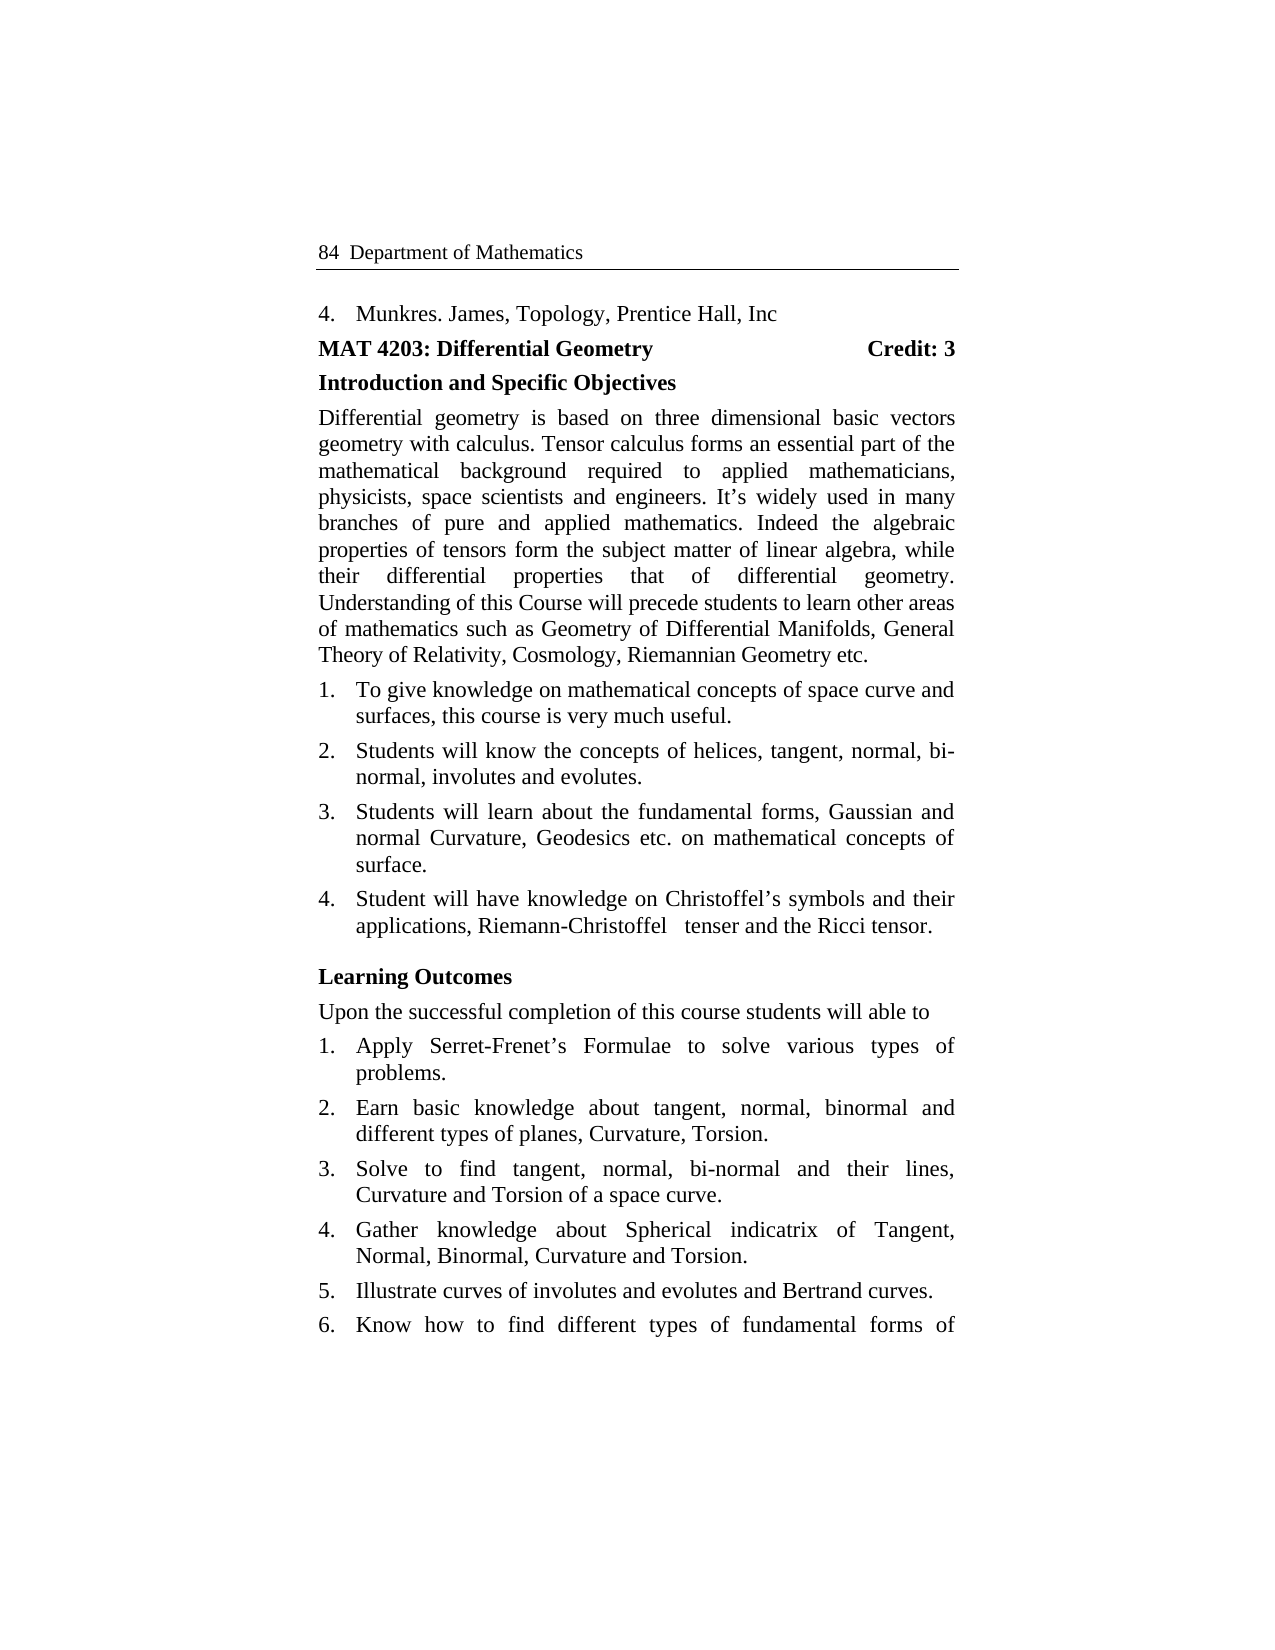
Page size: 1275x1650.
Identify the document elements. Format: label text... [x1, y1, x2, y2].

list Solve to find tangent, normal, bi-normal and their lines, Curvature and Torsion of a space curve. [318, 1154, 956, 1207]
list Gather knowledge about Spherical indicatrix of Tangent, Normal, Binormal, Curvature and Torsion. [318, 1216, 956, 1268]
list Earn basic knowledge about tangent, normal, binormal and different types of planes, Curvature, Torsion. [318, 1093, 956, 1146]
list Students will know the concepts of helices, tangent, normal, bi-normal, involutes and evolutes. [318, 737, 956, 790]
list Munkres. James, Topology, Prentice Hall, Inc [318, 300, 956, 326]
list To give knowledge on mathematical concepts of space curve and surfaces, this course is very much useful. [318, 676, 956, 729]
text Upon the successful completion of this course students will able to [318, 998, 956, 1024]
text Learning Outcomes [318, 963, 956, 989]
text Differential geometry is based on three dimensional basic vectors geometry with calculus. Tensor calculus forms an essential part of the mathematical background required to applied mathematicians, physicists, space scientists and engineers. It’s widely used in many branches of pure and applied mathematics. Indeed the algebraic properties of tensors form the subject matter of linear algebra, while their differential properties that of differential geometry. Understanding of this Course will precede students to learn other areas of mathematics such as Geometry of Differential Manifolds, General Theory of Relativity, Cosmology, Riemannian Geometry etc. [318, 404, 956, 668]
list Students will learn about the fundamental forms, Gaussian and normal Curvature, Geodesics etc. on mathematical concepts of surface. [318, 798, 956, 877]
list Illustrate curves of involutes and evolutes and Bertrand curves. [318, 1277, 956, 1303]
list Apply Serret-Frenet’s Formulae to solve various types of problems. [318, 1032, 956, 1085]
list Student will have knowledge on Christoffel’s symbols and their applications, Riemann-Christoffel tenser and the Ricci tensor. [318, 885, 956, 938]
text Introduction and Specific Objectives [318, 369, 956, 396]
text MAT 4203: Differential Geometry Credit: 3 [318, 335, 956, 361]
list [318, 1311, 956, 1338]
